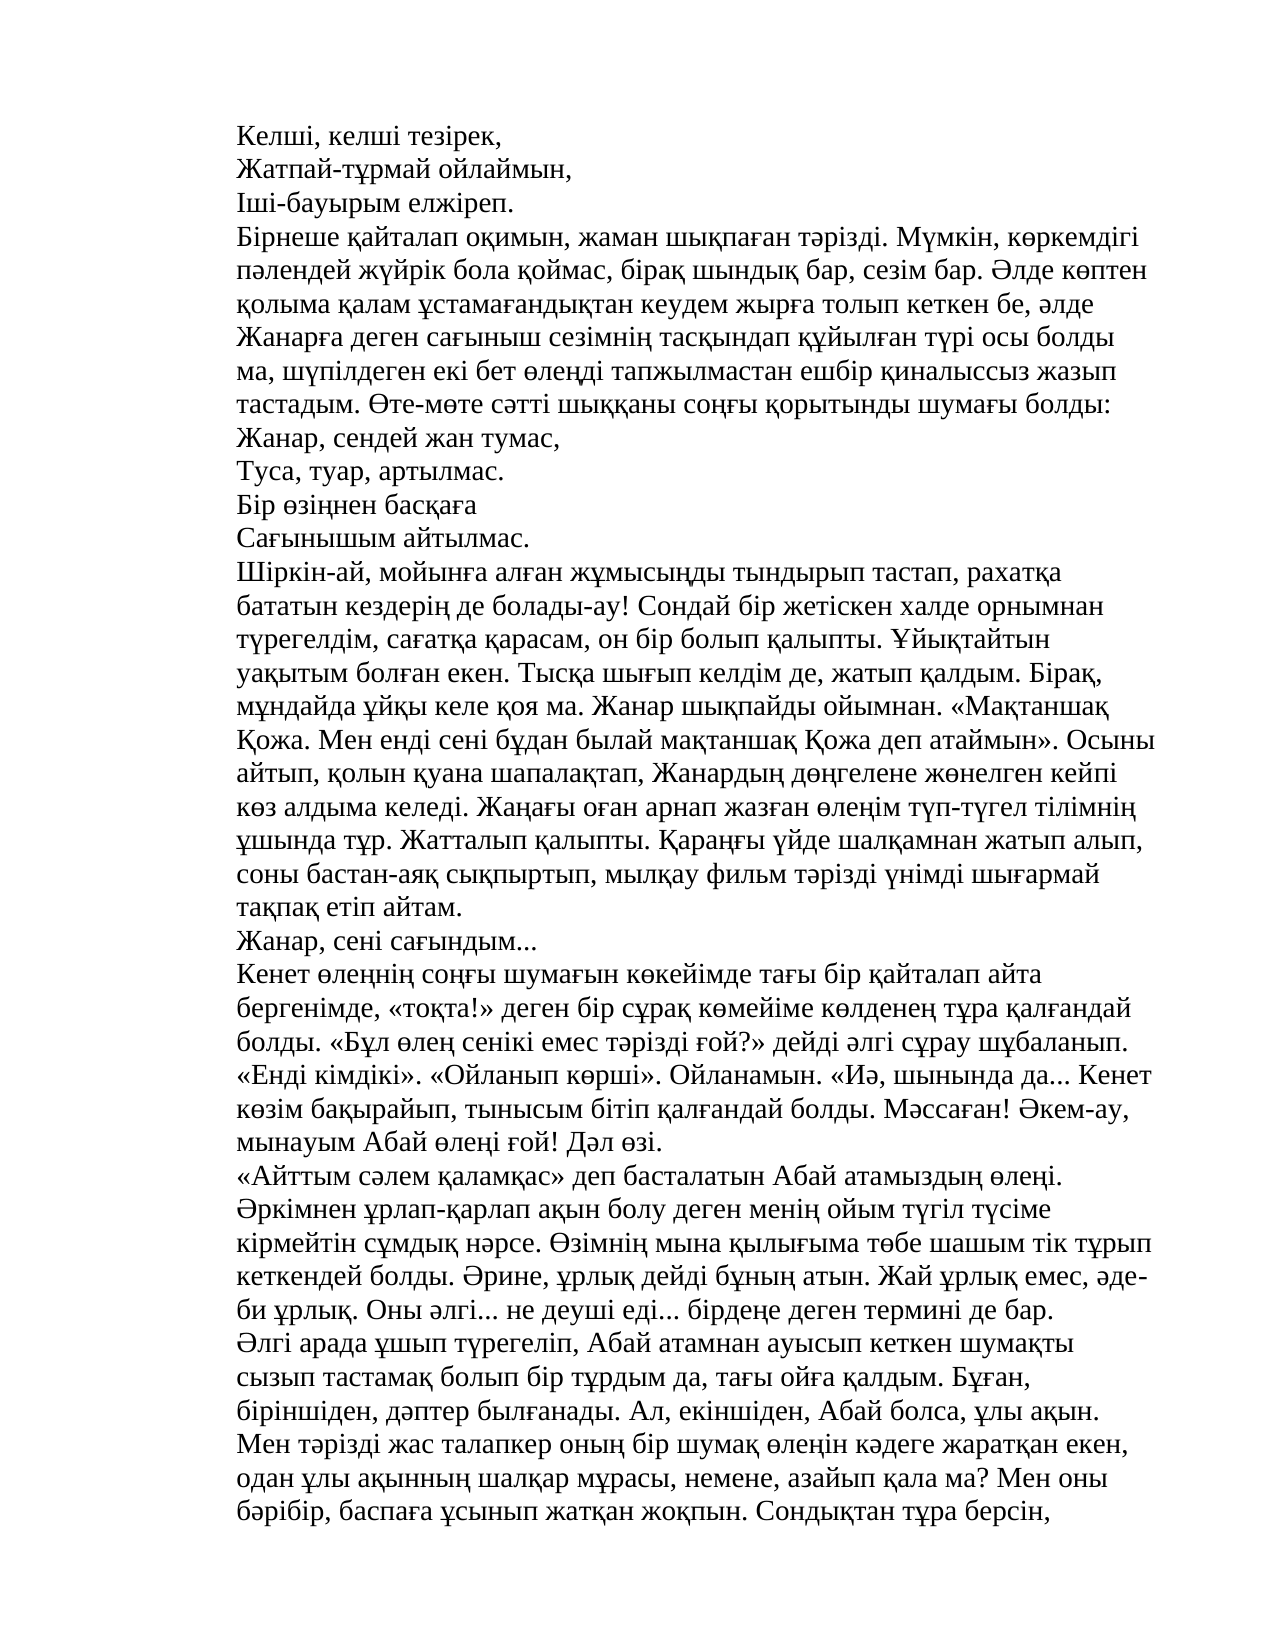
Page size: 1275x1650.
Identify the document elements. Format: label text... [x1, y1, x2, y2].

text Әркімнен ұрлап-қарлап ақын болу деген менің ойым түгіл түсіме кірмейтін сұмдық нәрсе. Өзімнің мына қылығыма төбе шашым тік тұрып кеткендей болды. Әрине, ұрлық дейді бұның атын. Жай ұрлық емес, әде­би ұрлық. Оны әлгі... не деуші еді... бірдеңе деген термині де бар. [236, 1191, 1157, 1326]
text Келші, келші тезірек, [236, 118, 1157, 152]
text Жанар, сені сағындым... [236, 923, 1157, 957]
text Іші-бауырым елжіреп. [236, 185, 1157, 219]
text Бірнеше қайталап оқимын, жаман шықпаған тәріз­ді. Мүмкін, көркемдігі пәлендей жүйрік бола қоймас, бірақ шындық бар, сезім бар. Әлде көптен қолыма қа­лам ұстамағандықтан кеудем жырға толып кеткен бе, әлде Жанарға деген сағыныш сезімнің тасқындап құ­йыл­ған түрі осы болды ма, шүпілдеген екі бет өлеңді тап­­жылмастан ешбір қиналыссыз жазып тастадым. Өте-мө­те сәтті шыққаны соңғы қорытынды шумағы болды:­ [236, 219, 1157, 420]
text Шіркін-ай, мойынға алған жұмысыңды тындырып тастап, рахатқа бататын кездерің де болады-ау! Сондай­ бір жетіскен халде орнымнан түрегелдім, сағатқа қарасам, он бір болып қалыпты. Ұйықтайтын уақытым бол­ған екен. Тысқа шығып келдім де, жатып қалдым. Бірақ, мұндайда ұйқы келе қоя ма. Жанар шықпайды ойымнан. «Мақтаншақ Қожа. Мен енді сені бұдан былай мақ­таншақ Қожа деп атаймын». Осыны айтып, қолын қуана шапалақтап, Жанардың дөңгелене жөнелген кей­пі көз алдыма келеді. Жаңағы оған арнап жазған өлеңім түп-түгел тілімнің ұшында тұр. Жатталып қалыпты. Қараңғы үйде шалқамнан жатып алып, соны бастан-аяқ сықпыртып, мылқау фильм тәрізді үнімді шығармай тақпақ етіп айтам. [236, 554, 1157, 923]
text Сағынышым айтылмас. [236, 521, 1157, 554]
text Жатпай-тұрмай ойлаймын, [236, 152, 1157, 185]
text Жанар, сендей жан тумас, [236, 420, 1157, 453]
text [236, 1326, 1157, 1527]
text Бір өзіңнен басқаға [236, 487, 1157, 521]
text Туса, туар, артылмас. [236, 453, 1157, 487]
text Кенет өлеңнің соңғы шумағын көкейімде тағы бір қай­талап айта бергенімде, «тоқта!» деген бір сұрақ кө­мейіме көлденең тұра қалғандай болды. «Бұл өлең сені­кі емес тәрізді ғой?» дейді әлгі сұрау шұбаланып. «Енді кімдікі». «Ойланып көрші». Ойланамын. «Иә, шынында да... Кенет көзім бақырайып, тынысым бітіп қалған­дай болды. Мәссаған! Әкем-ау, мынауым Абай өлеңі ғой! Дәл өзі. [236, 957, 1157, 1158]
text «Айттым сәлем қаламқас» деп басталатын Абай ата­мыздың өлеңі. [236, 1158, 1157, 1191]
